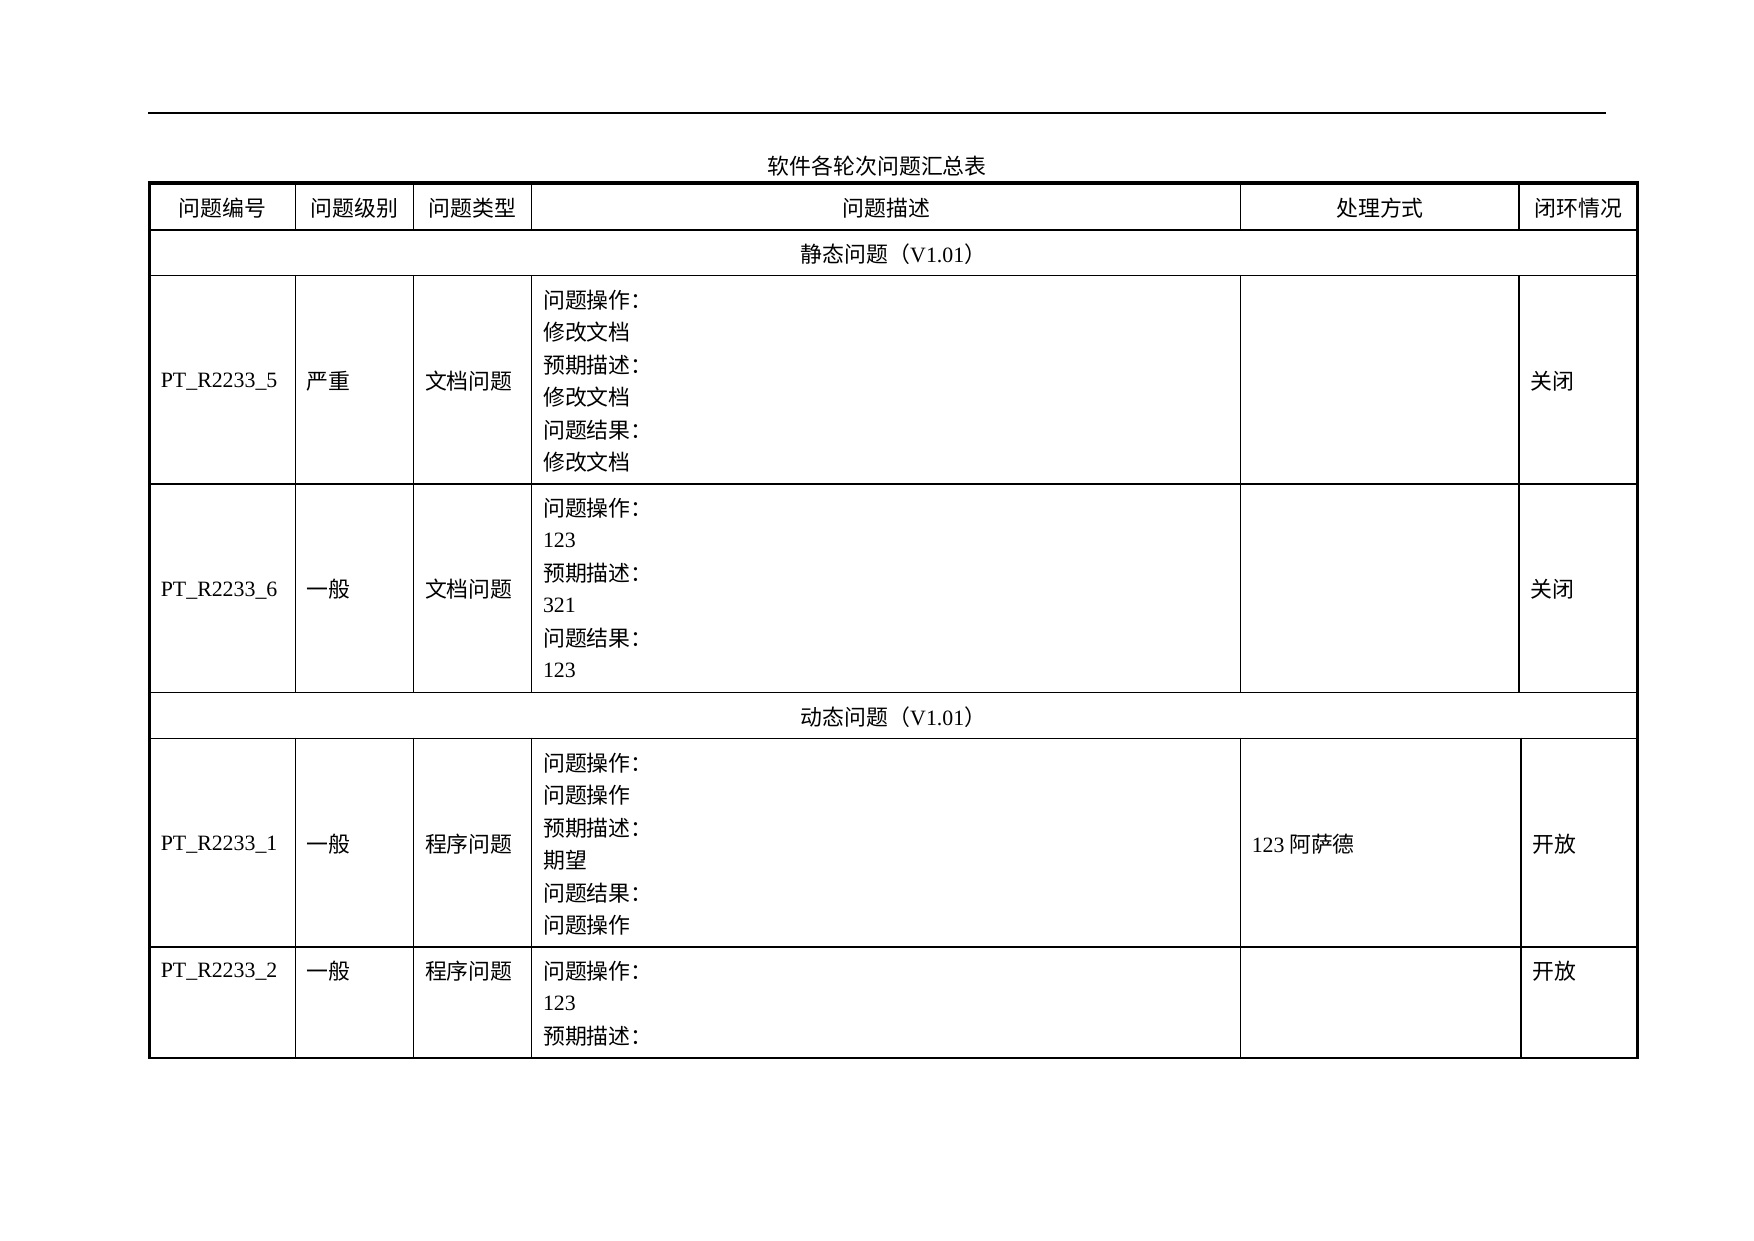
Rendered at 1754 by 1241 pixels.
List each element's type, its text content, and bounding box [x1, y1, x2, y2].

table_cell 严重 [296, 276, 413, 483]
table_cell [532, 948, 1240, 1057]
table_cell PT_R2233_2 [151, 948, 295, 1057]
table_cell 问题操作： 修改文档 预期描述： 修改文档 问题结果： 修改文档 [532, 276, 1240, 483]
table_header 问题描述 [532, 185, 1240, 229]
table_cell 关闭 [1520, 276, 1636, 483]
table_cell 动态问题（V1.01） [151, 693, 1636, 738]
table_header 闭环情况 [1520, 185, 1636, 229]
table_cell 问题操作： 123 预期描述： 321 问题结果： 123 [532, 485, 1240, 692]
table_cell [1241, 948, 1520, 1057]
table_cell 文档问题 [414, 485, 531, 692]
table_cell 一般 [296, 485, 413, 692]
table_cell 程序问题 [414, 739, 531, 946]
table_cell [1241, 276, 1518, 483]
table_cell 程序问题 [414, 948, 531, 1057]
table_cell 文档问题 [414, 276, 531, 483]
table_cell PT_R2233_1 [151, 739, 295, 946]
table_cell 123阿萨德 [1241, 739, 1520, 946]
table_header 问题类型 [414, 185, 531, 229]
table_cell 开放 [1522, 948, 1636, 1057]
table_header 问题级别 [296, 185, 413, 229]
table_cell 关闭 [1520, 485, 1636, 692]
table_header 问题编号 [151, 185, 295, 229]
text 软件各轮次问题汇总表 [148, 149, 1606, 181]
table_cell 开放 [1522, 739, 1636, 946]
table_cell 一般 [296, 948, 413, 1057]
table_header 处理方式 [1241, 185, 1518, 229]
table_cell PT_R2233_6 [151, 485, 295, 692]
table_cell 问题操作： 问题操作 预期描述： 期望 问题结果： 问题操作 [532, 739, 1240, 946]
table_cell PT_R2233_5 [151, 276, 295, 483]
table_cell 一般 [296, 739, 413, 946]
table_cell 静态问题（V1.01） [151, 231, 1636, 275]
table_cell [1241, 485, 1518, 692]
